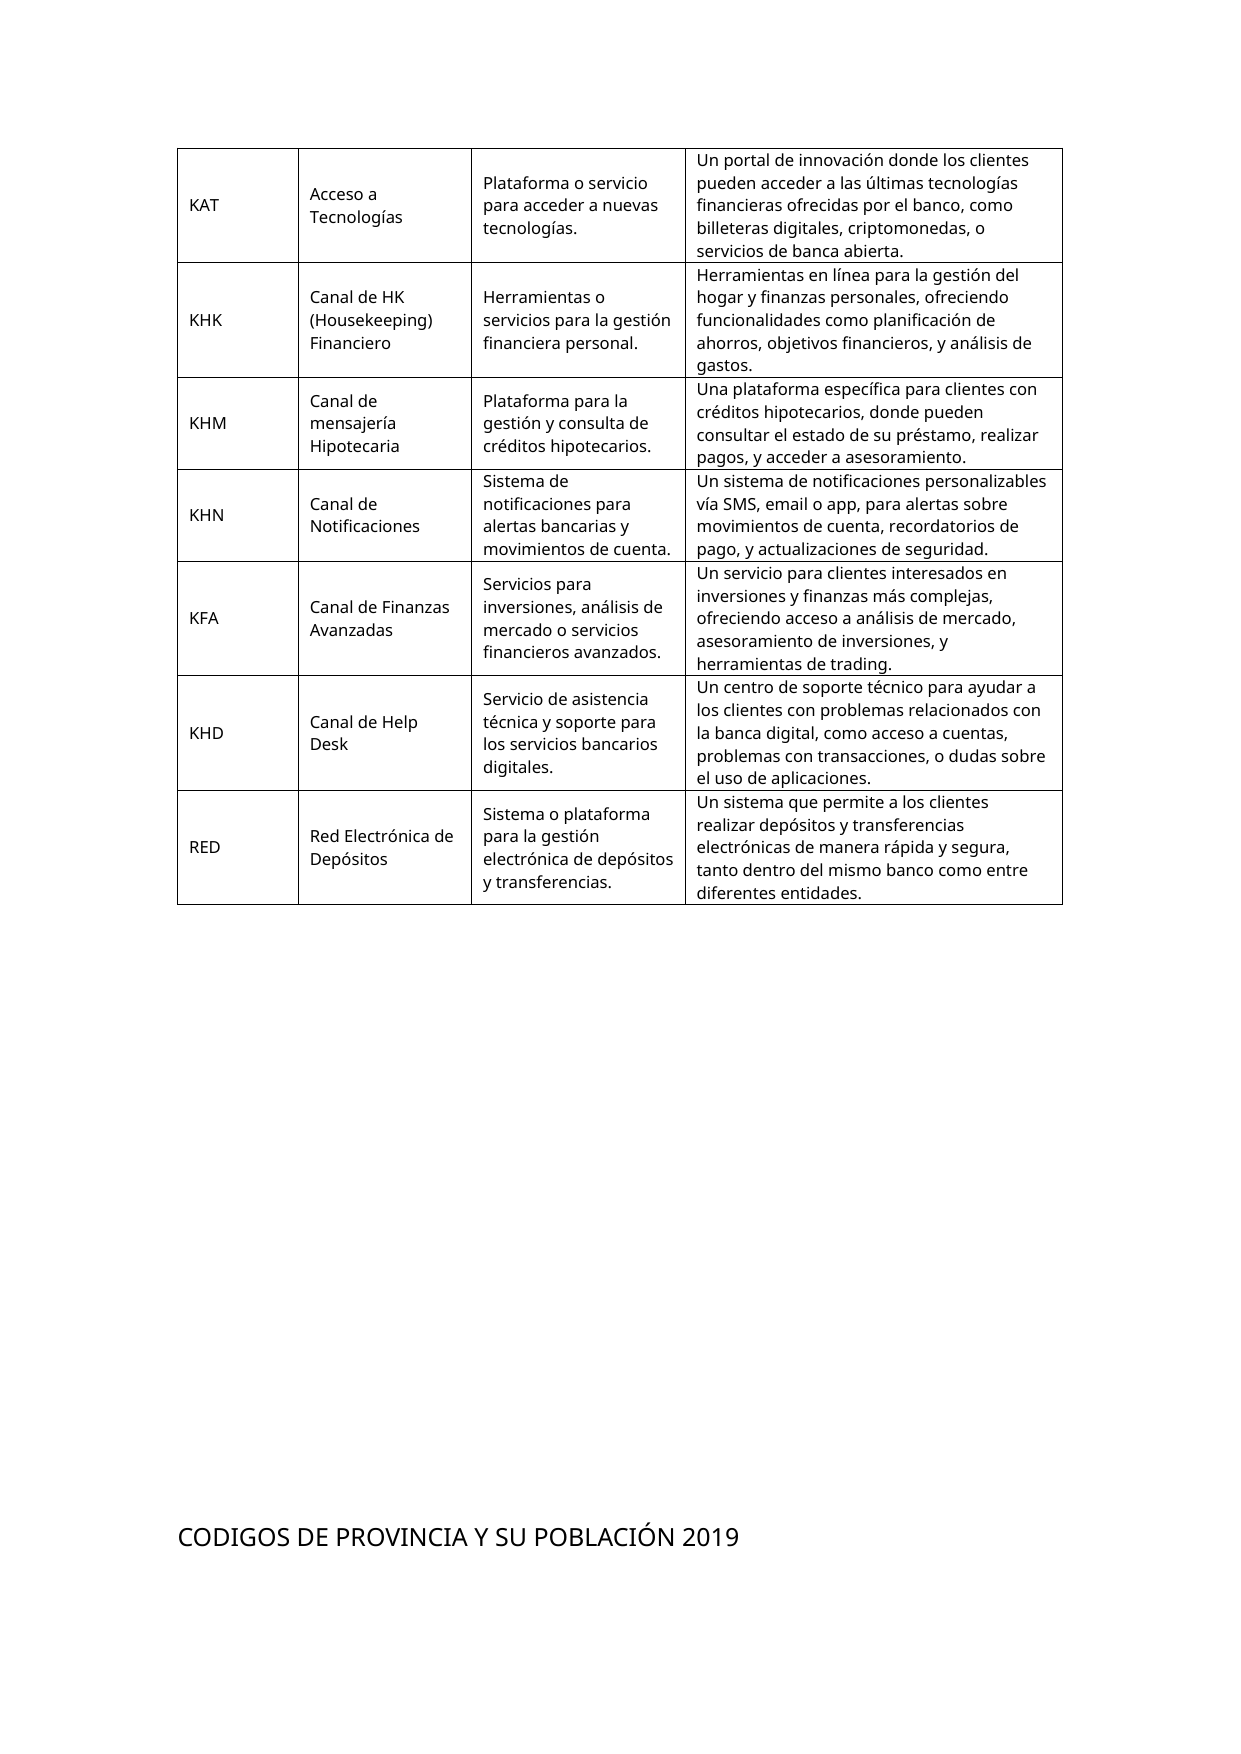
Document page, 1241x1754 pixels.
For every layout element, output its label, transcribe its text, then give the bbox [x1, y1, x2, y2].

table_cell Un sistema que permite a los clientes realizar depósitos y transferencias electrónicas de manera rápida y segura, tanto dentro del mismo banco como entre diferentes entidades. [686, 791, 1062, 904]
table_cell KHK [178, 263, 298, 377]
table_cell Herramientas o servicios para la gestión financiera personal. [472, 263, 685, 377]
table_cell Canal de HK (Housekeeping) Financiero [299, 263, 471, 377]
table_cell KFA [178, 562, 298, 675]
table_cell KHM [178, 378, 298, 469]
table_cell Plataforma para la gestión y consulta de créditos hipotecarios. [472, 378, 685, 469]
table_cell Plataforma o servicio para acceder a nuevas tecnologías. [472, 149, 685, 262]
table_cell Sistema o plataforma para la gestión electrónica de depósitos y transferencias. [472, 791, 685, 904]
text CODIGOS DE PROVINCIA Y SU POBLACIÓN 2019 [177, 1519, 1063, 1553]
table_cell Un centro de soporte técnico para ayudar a los clientes con problemas relacionados con la banca digital, como acceso a cuentas, problemas con transacciones, o dudas sobre el uso de aplicaciones. [686, 676, 1062, 790]
table_cell Una plataforma específica para clientes con créditos hipotecarios, donde pueden consultar el estado de su préstamo, realizar pagos, y acceder a asesoramiento. [686, 378, 1062, 469]
table_cell RED [178, 791, 298, 904]
table_cell Canal de Finanzas Avanzadas [299, 562, 471, 675]
table_cell Sistema de notificaciones para alertas bancarias y movimientos de cuenta. [472, 470, 685, 561]
table_cell KHD [178, 676, 298, 790]
table_cell KAT [178, 149, 298, 262]
table_cell Canal de mensajería Hipotecaria [299, 378, 471, 469]
table_cell Acceso a Tecnologías [299, 149, 471, 262]
table_cell KHN [178, 470, 298, 561]
table_cell Canal de Notificaciones [299, 470, 471, 561]
table_cell Canal de Help Desk [299, 676, 471, 790]
table_cell Red Electrónica de Depósitos [299, 791, 471, 904]
table_cell Herramientas en línea para la gestión del hogar y finanzas personales, ofreciendo funcionalidades como planificación de ahorros, objetivos financieros, y análisis de gastos. [686, 263, 1062, 377]
table_cell Servicios para inversiones, análisis de mercado o servicios financieros avanzados. [472, 562, 685, 675]
table_cell Servicio de asistencia técnica y soporte para los servicios bancarios digitales. [472, 676, 685, 790]
table_cell Un sistema de notificaciones personalizables vía SMS, email o app, para alertas sobre movimientos de cuenta, recordatorios de pago, y actualizaciones de seguridad. [686, 470, 1062, 561]
table_cell Un servicio para clientes interesados en inversiones y finanzas más complejas, ofreciendo acceso a análisis de mercado, asesoramiento de inversiones, y herramientas de trading. [686, 562, 1062, 675]
table_cell Un portal de innovación donde los clientes pueden acceder a las últimas tecnologías financieras ofrecidas por el banco, como billeteras digitales, criptomonedas, o servicios de banca abierta. [686, 149, 1062, 262]
